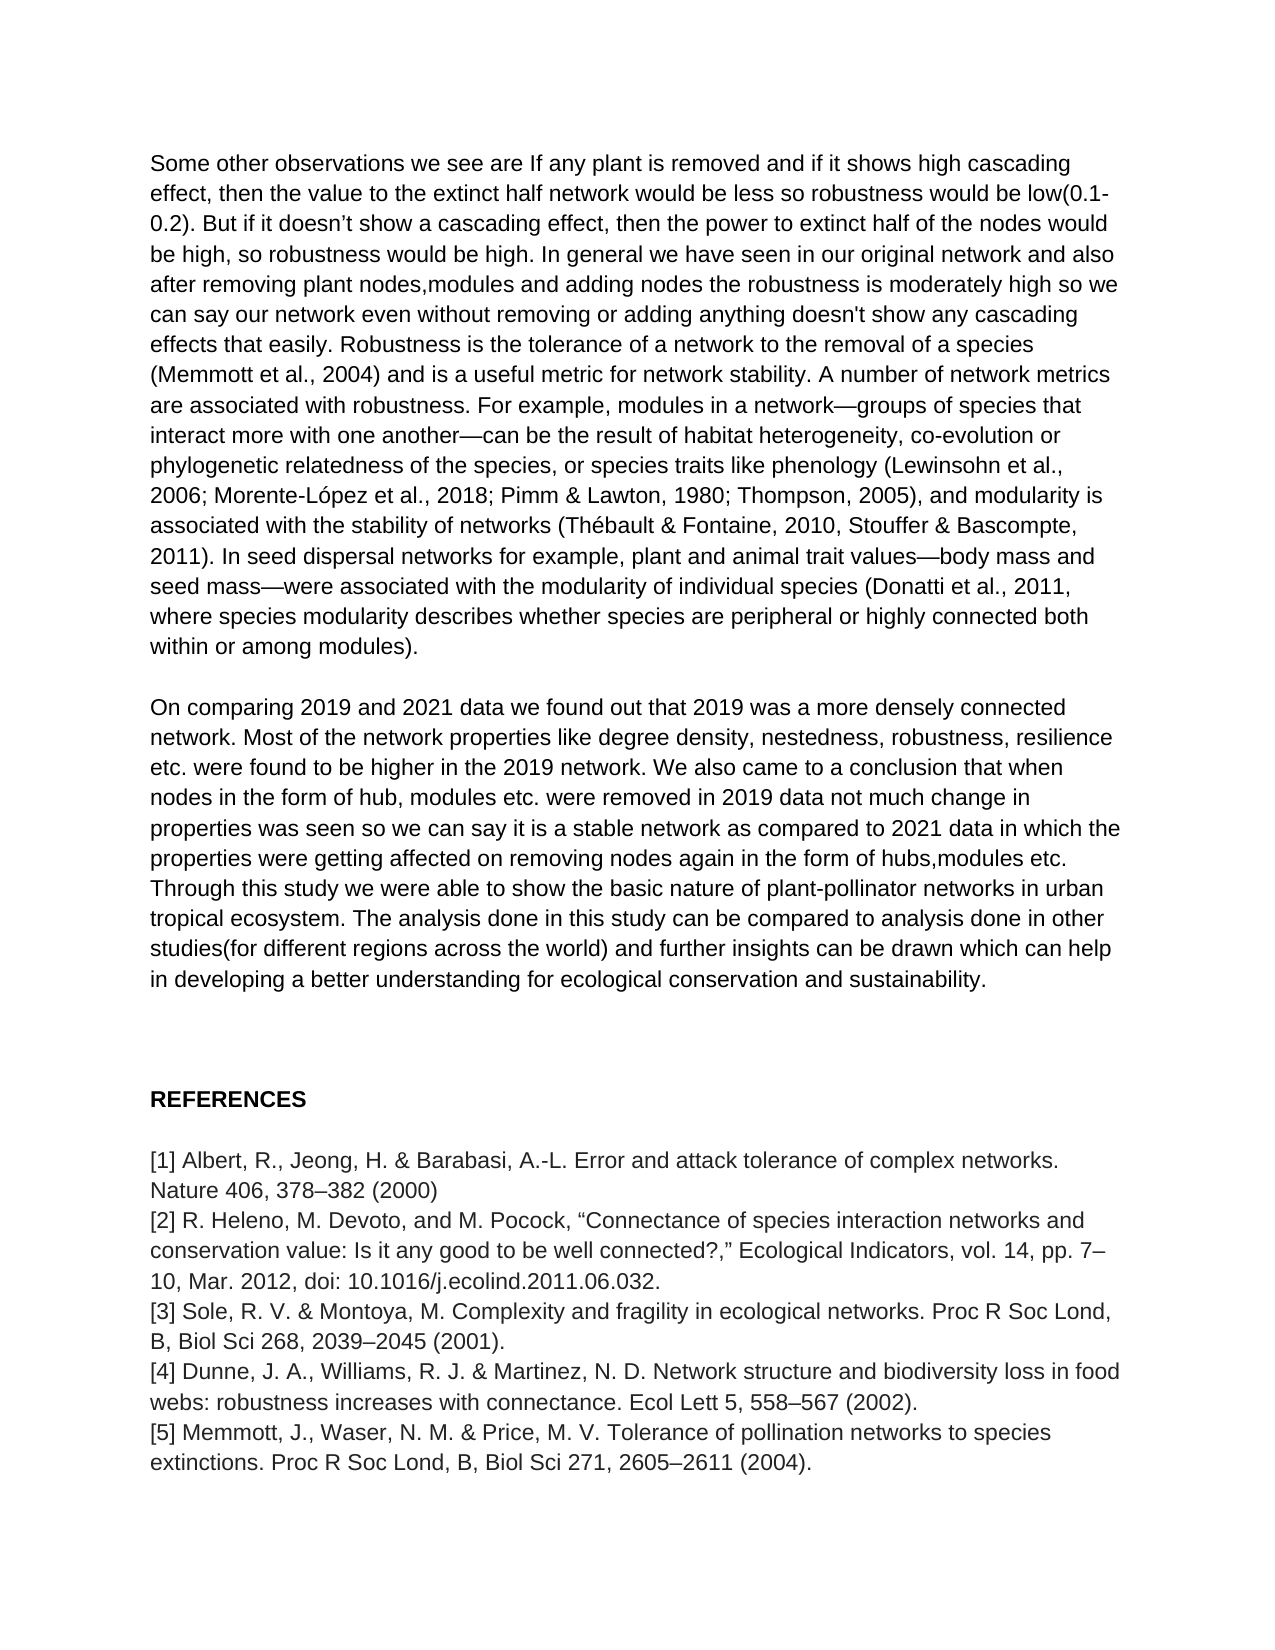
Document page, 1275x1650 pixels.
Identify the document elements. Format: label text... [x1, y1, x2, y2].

text [2] R. Heleno, M. Devoto, and M. Pocock, “Connectance of species interaction networks and conservation value: Is it any good to be well connected?,” Ecological Indicators, vol. 14, pp. 7–10, Mar. 2012, doi: 10.1016/j.ecolind.2011.06.032. [150, 1207, 1125, 1294]
text [1] Albert, R., Jeong, H. & Barabasi, A.-L. Error and attack tolerance of complex networks. Nature 406, 378–382 (2000) [150, 1147, 1125, 1203]
text [4] Dunne, J. A., Williams, R. J. & Martinez, N. D. Network structure and biodiversity loss in food webs: robustness increases with connectance. Ecol Lett 5, 558–567 (2002). [150, 1358, 1125, 1415]
text Some other observations we see are If any plant is removed and if it shows high cascading effect, then the value to the extinct half network would be less so robustness would be low(0.1-0.2). But if it doesn’t show a cascading effect, then the power to extinct half of the nodes would be high, so robustness would be high. In general we have seen in our original network and also after removing plant nodes,modules and adding nodes the robustness is moderately high so we can say our network even without removing or adding anything doesn't show any cascading effects that easily. Robustness is the tolerance of a network to the removal of a species (Memmott et al., 2004) and is a useful metric for network stability. A number of network metrics are associated with robustness. For example, modules in a network—groups of species that interact more with one another—can be the result of habitat heterogeneity, co-evolution or phylogenetic relatedness of the species, or species traits like phenology (Lewinsohn et al., 2006; Morente-López et al., 2018; Pimm & Lawton, 1980; Thompson, 2005), and modularity is associated with the stability of networks (Thébault & Fontaine, 2010, Stouffer & Bascompte, 2011). In seed dispersal networks for example, plant and animal trait values—body mass and seed mass—were associated with the modularity of individual species (Donatti et al., 2011, where species modularity describes whether species are peripheral or highly connected both within or among modules). [150, 150, 1125, 660]
text [5] Memmott, J., Waser, N. M. & Price, M. V. Tolerance of pollination networks to species extinctions. Proc R Soc Lond, B, Biol Sci 271, 2605–2611 (2004). [150, 1419, 1125, 1475]
text [3] Sole, R. V. & Montoya, M. Complexity and fragility in ecological networks. Proc R Soc Lond, B, Biol Sci 268, 2039–2045 (2001). [150, 1298, 1125, 1354]
text On comparing 2019 and 2021 data we found out that 2019 was a more densely connected network. Most of the network properties like degree density, nestedness, robustness, resilience etc. were found to be higher in the 2019 network. We also came to a conclusion that when nodes in the form of hub, modules etc. were removed in 2019 data not much change in properties was seen so we can say it is a stable network as compared to 2021 data in which the properties were getting affected on removing nodes again in the form of hubs,modules etc. [150, 694, 1125, 871]
text Through this study we were able to show the basic nature of plant-pollinator networks in urban tropical ecosystem. The analysis done in this study can be compared to analysis done in other studies(for different regions across the world) and further insights can be drawn which can help in developing a better understanding for ecological conservation and sustainability. [150, 875, 1125, 992]
text REFERENCES [150, 1086, 1125, 1113]
